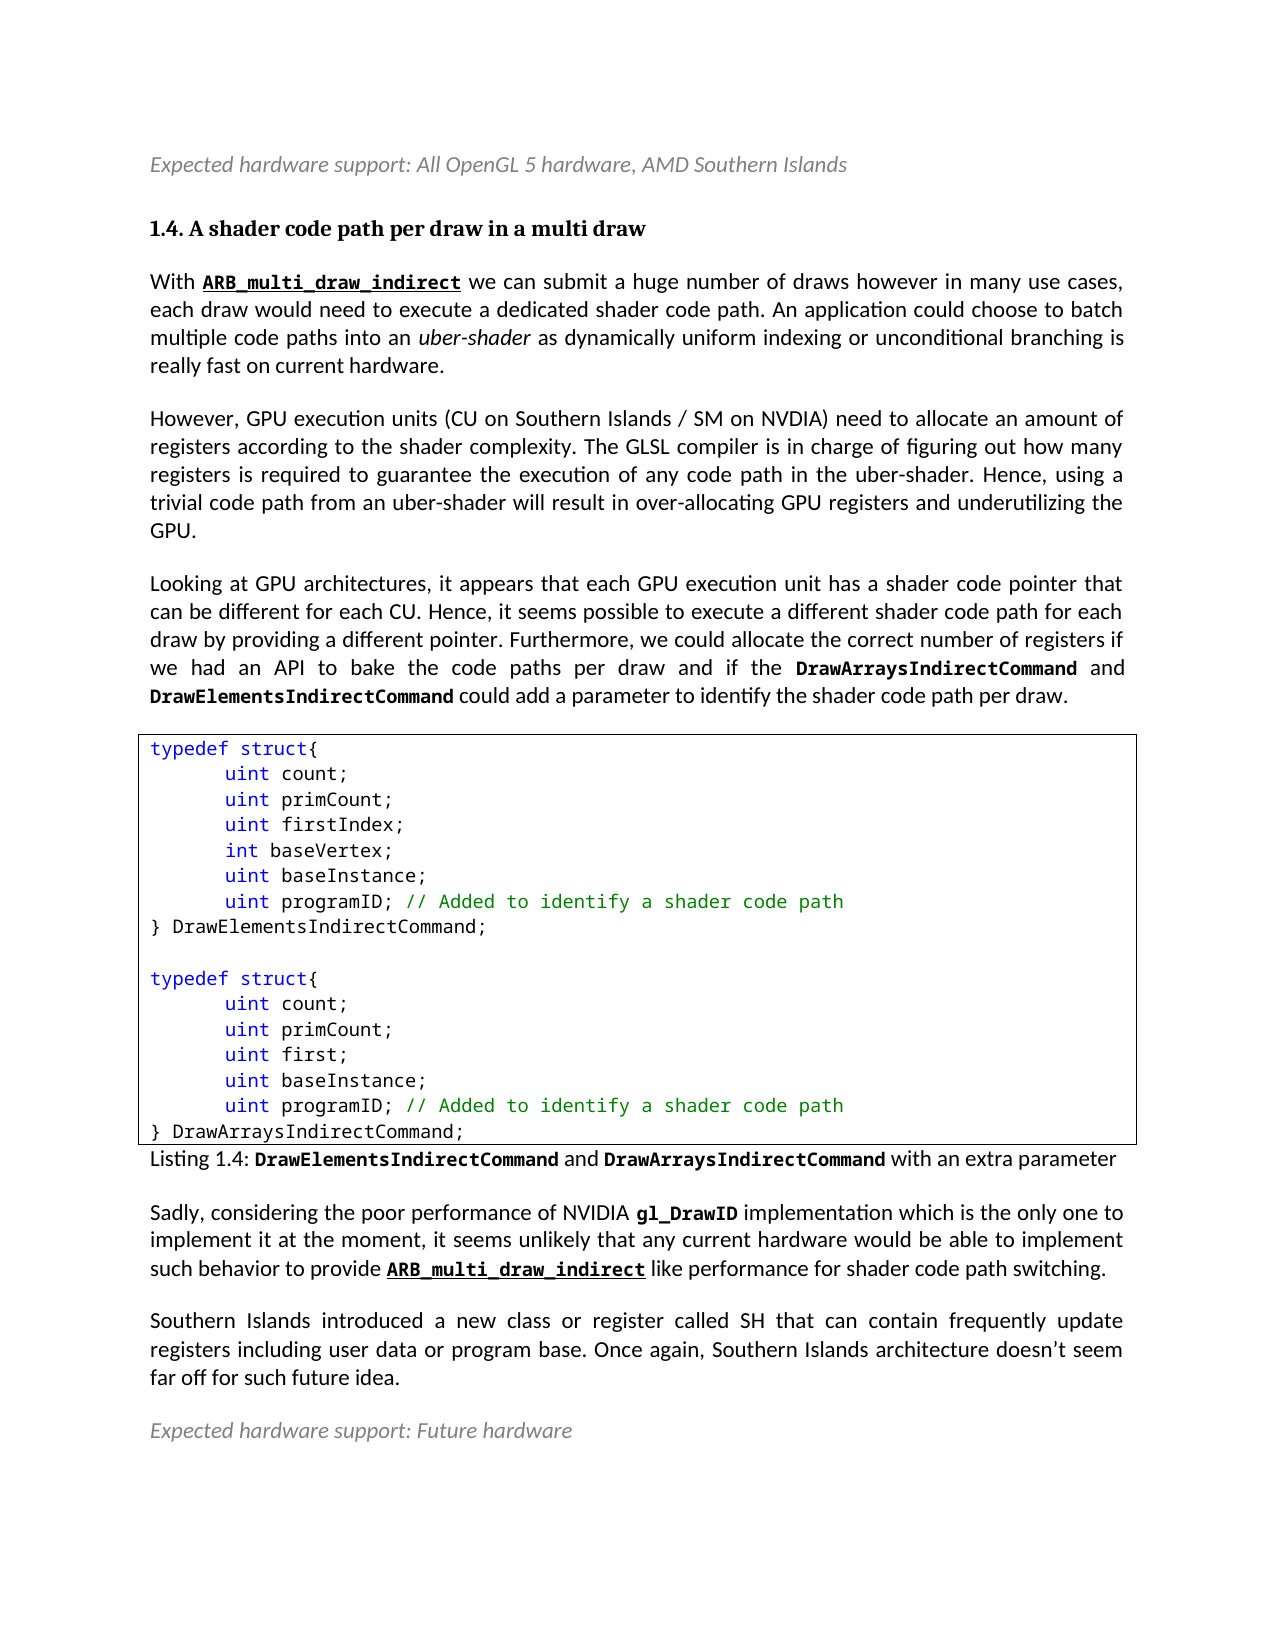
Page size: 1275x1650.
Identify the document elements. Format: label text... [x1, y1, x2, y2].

text Listing 1.4: DrawElementsIndirectCommand and DrawArraysIndirectCommand with an extra parameter [150, 1145, 1125, 1173]
table_header typedef struct{ uint count; uint primCount; uint firstIndex; int baseVertex; uint baseInstance; uint programID; // Added to identify a shader code path } DrawElementsIndirectCommand; typedef struct{ uint count; uint primCount; uint first; uint baseInstance; uint programID; // Added to identify a shader code path } DrawArraysIndirectCommand; [139, 735, 1136, 1143]
text Looking at GPU architectures, it appears that each GPU execution unit has a shader code pointer that can be different for each CU. Hence, it seems possible to execute a different shader code path for each draw by providing a different pointer. Furthermore, we could allocate the correct number of registers if we had an API to bake the code paths per draw and if the DrawArraysIndirectCommand and DrawElementsIndirectCommand could add a parameter to identify the shader code path per draw. [150, 569, 1125, 709]
text With ARB_multi_draw_indirect we can submit a huge number of draws however in many use cases, each draw would need to execute a dedicated shader code path. An application could choose to batch multiple code paths into an uber-shader as dynamically uniform indexing or unconditional branching is really fast on current hardware. [150, 267, 1125, 379]
text However, GPU execution units (CU on Southern Islands / SM on NVDIA) need to allocate an amount of registers according to the shader complexity. The GLSL compiler is in charge of figuring out how many registers is required to guarantee the execution of any code path in the uber-shader. Hence, using a trivial code path from an uber-shader will result in over-allocating GPU registers and underutilizing the GPU. [150, 404, 1125, 544]
text Expected hardware support: Future hardware [150, 1416, 1125, 1444]
text Sadly, considering the poor performance of NVIDIA gl_DrawID implementation which is the only one to implement it at the moment, it seems unlikely that any current hardware would be able to implement such behavior to provide ARB_multi_draw_indirect like performance for shader code path switching. [150, 1198, 1125, 1282]
text Expected hardware support: All OpenGL 5 hardware, AMD Southern Islands [150, 150, 1125, 178]
text Southern Islands introduced a new class or register called SH that can contain frequently update registers including user data or program base. Once again, Southern Islands architecture doesn’t seem far off for such future idea. [150, 1307, 1125, 1391]
subtitle 1.4. A shader code path per draw in a multi draw [150, 216, 1125, 242]
